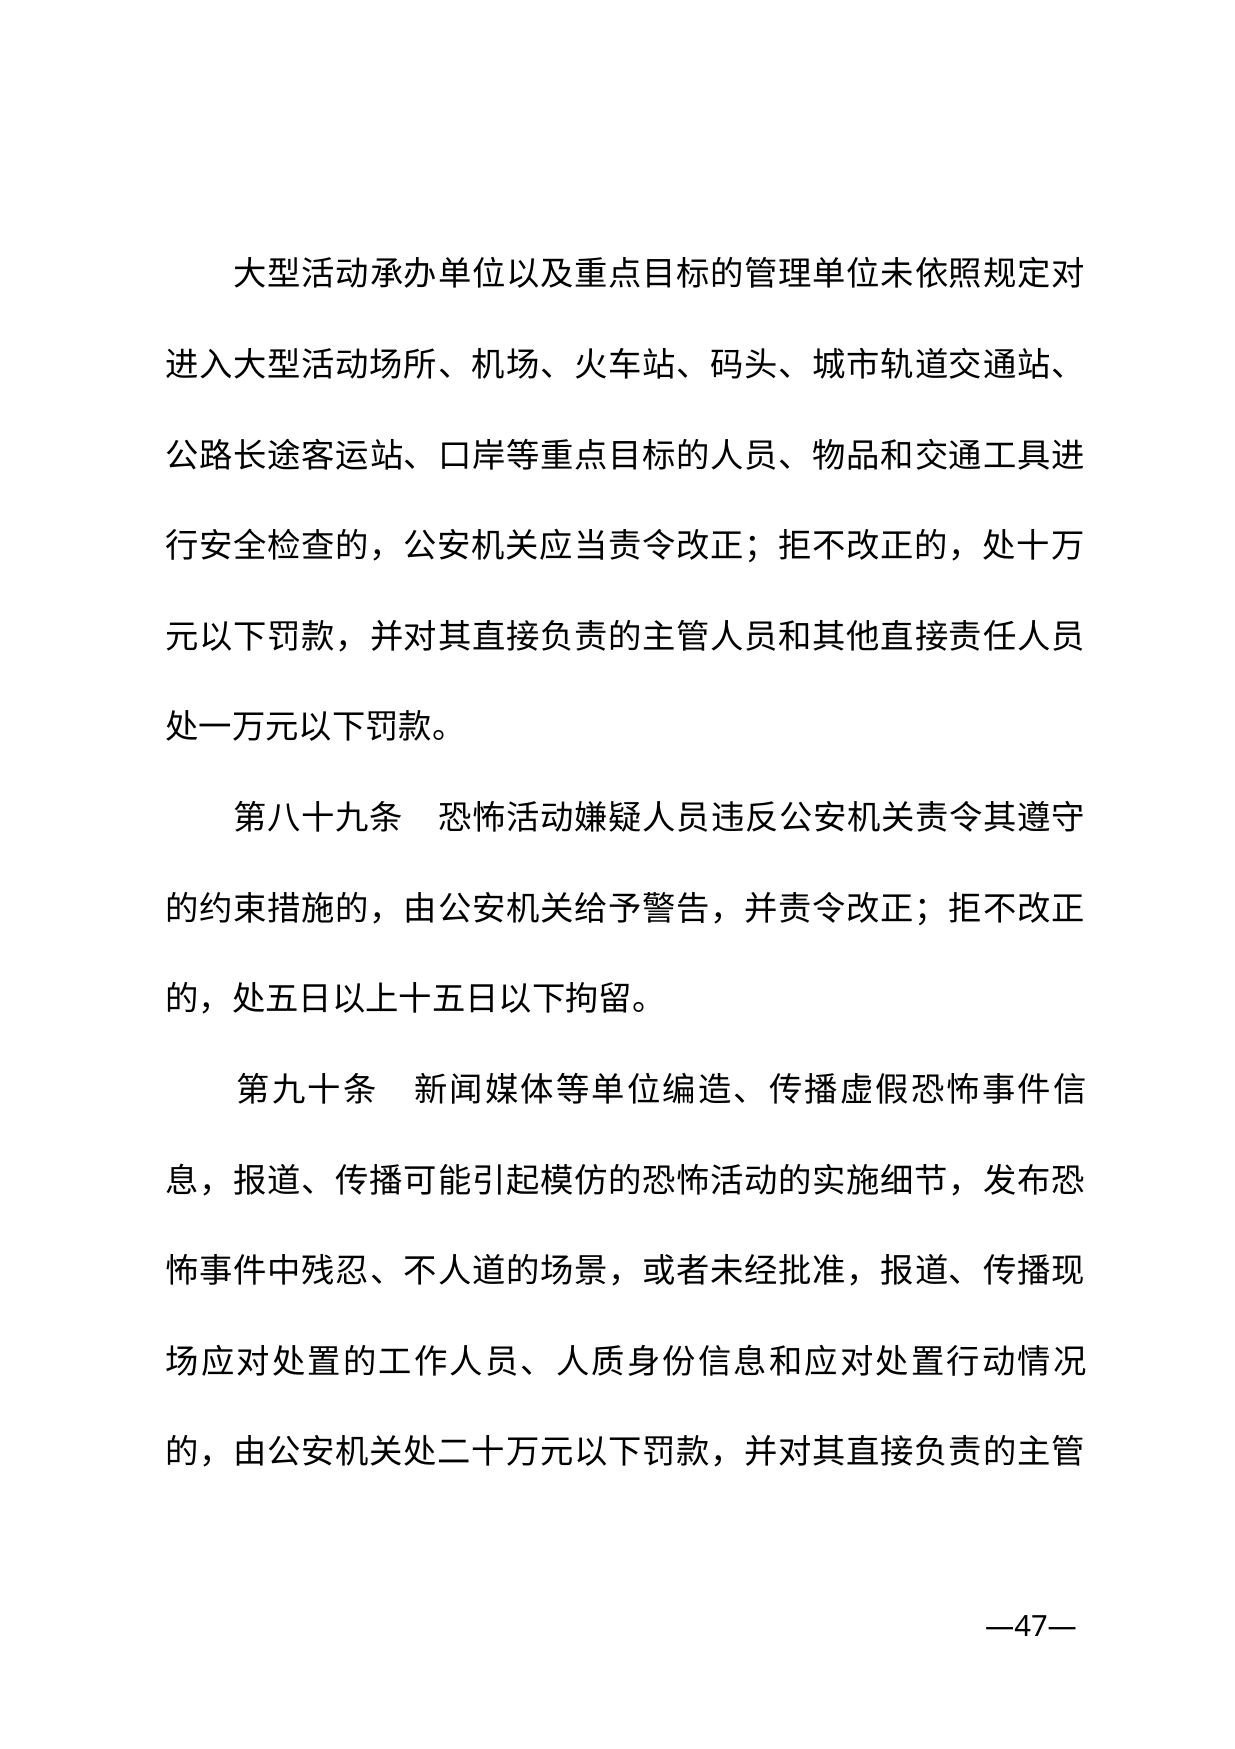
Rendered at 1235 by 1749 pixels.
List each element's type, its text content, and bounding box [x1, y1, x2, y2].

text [165, 1042, 1087, 1495]
text 大型活动承办单位以及重点目标的管理单位未依照规定对进入大型活动场所、机场、火车站、码头、城市轨道交通站、公路长途客运站、口岸等重点目标的人员、物品和交通工具进行安全检查的，公安机关应当责令改正；拒不改正的，处十万元以下罚款，并对其直接负责的主管人员和其他直接责任人员处一万元以下罚款。 [165, 226, 1087, 770]
text 第八十九条 恐怖活动嫌疑人员违反公安机关责令其遵守的约束措施的，由公安机关给予警告，并责令改正；拒不改正的，处五日以上十五日以下拘留。 [165, 770, 1087, 1042]
